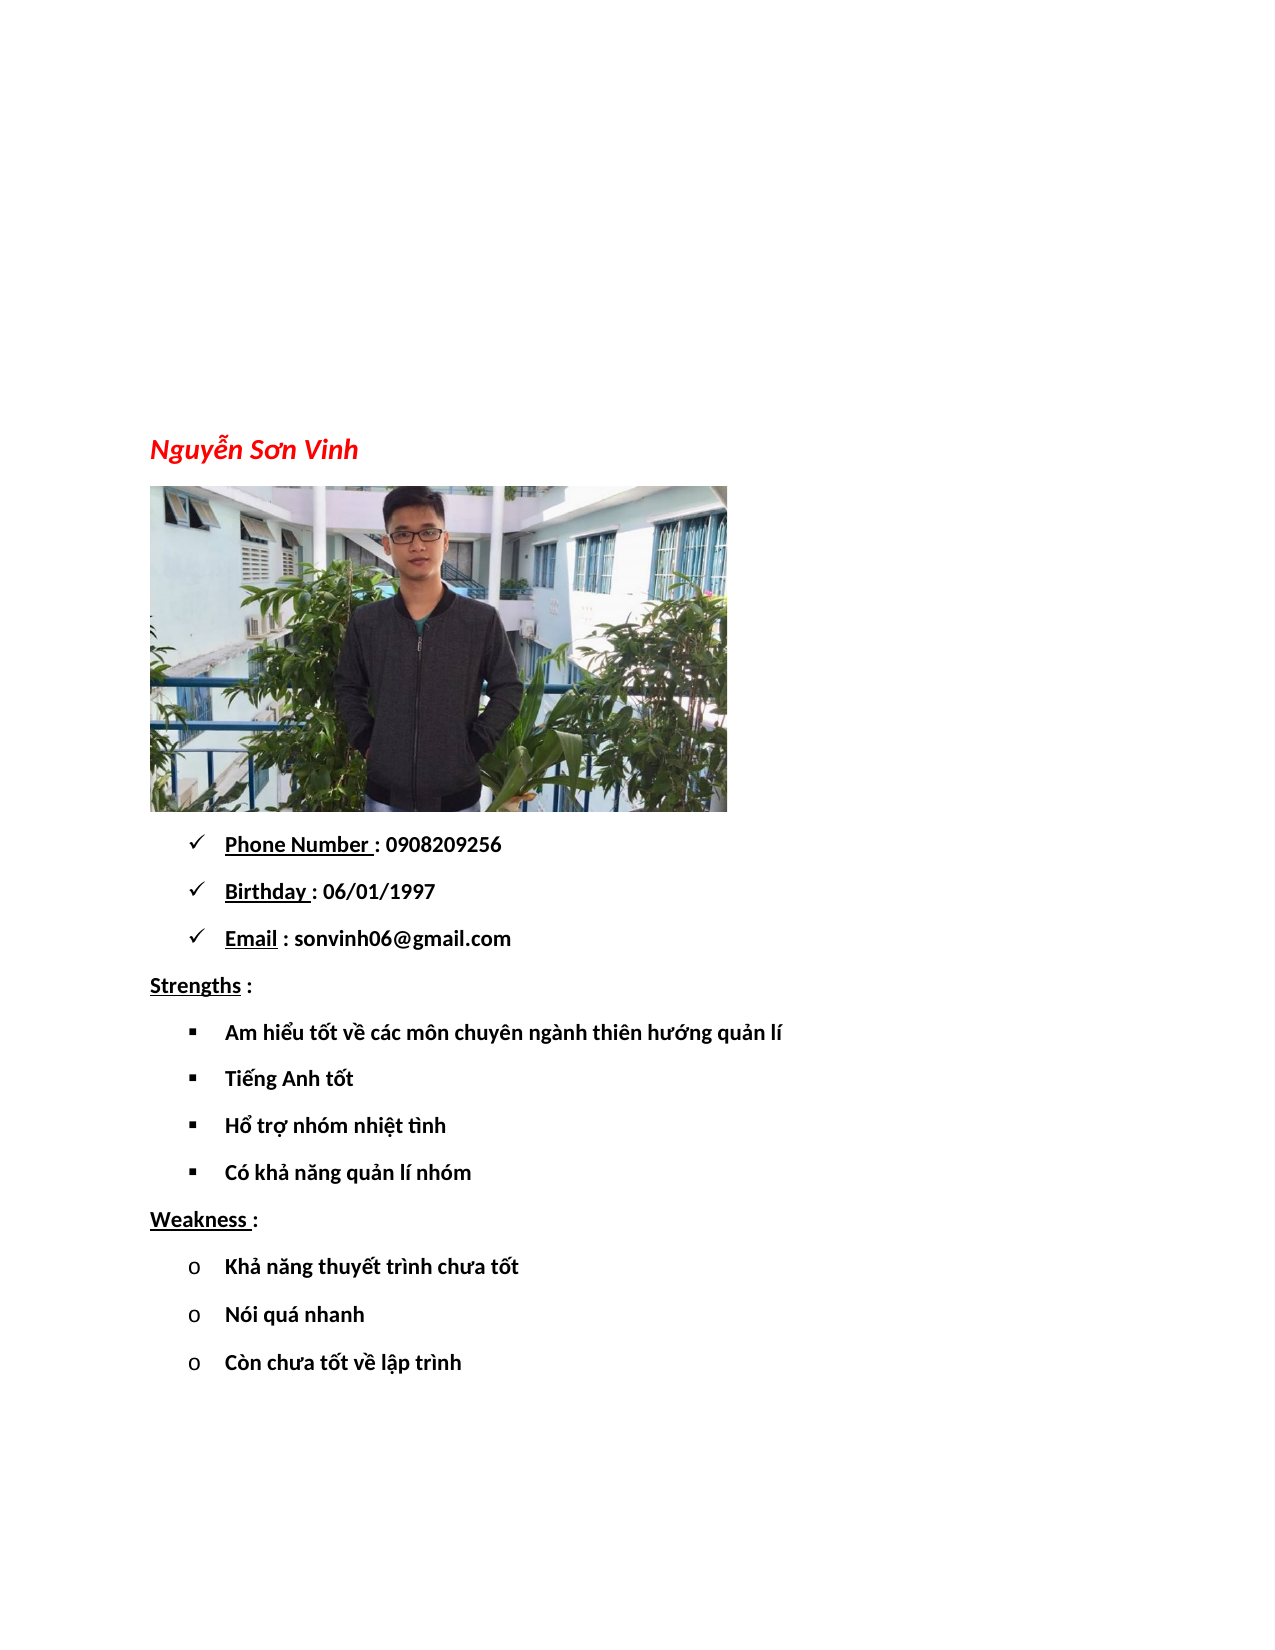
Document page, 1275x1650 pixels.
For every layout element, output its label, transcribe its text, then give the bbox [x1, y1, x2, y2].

picture [150, 486, 728, 812]
list Email : sonvinh06@gmail.com [187, 924, 1125, 952]
list Tiếng Anh tốt [187, 1064, 1125, 1093]
text Nguyễn Sơn Vinh [150, 431, 1125, 467]
list Birthday : 06/01/1997 [187, 877, 1125, 905]
list Có khả năng quản lí nhóm [187, 1158, 1125, 1186]
list Nói quá nhanh [187, 1300, 1125, 1329]
text Strengths : [150, 971, 1125, 999]
list Phone Number : 0908209256 [187, 830, 1125, 858]
list Am hiểu tốt về các môn chuyên ngành thiên hướng quản lí [187, 1018, 1125, 1046]
list Còn chưa tốt về lập trình [187, 1348, 1125, 1377]
list Hổ trợ nhóm nhiệt tình [187, 1111, 1125, 1139]
list Khả năng thuyết trình chưa tốt [187, 1252, 1125, 1281]
text Weakness : [150, 1205, 1125, 1233]
